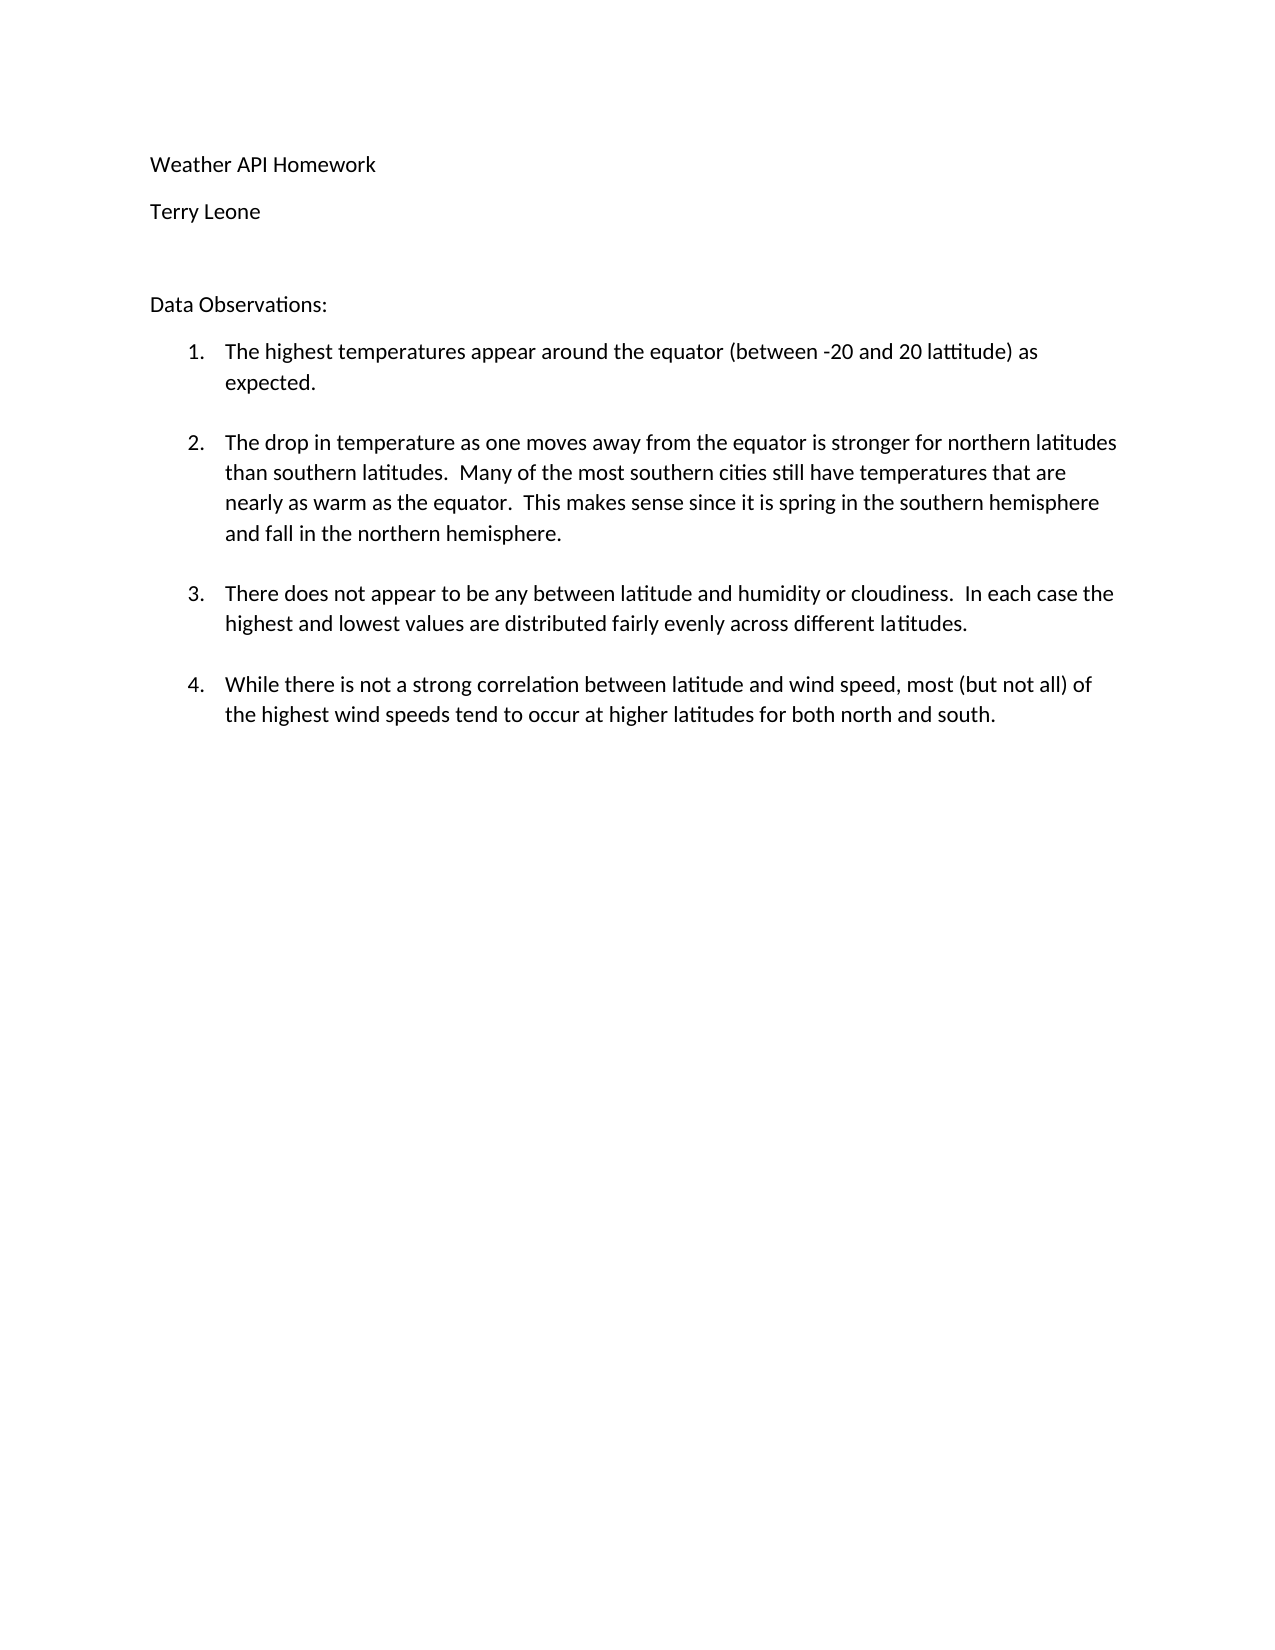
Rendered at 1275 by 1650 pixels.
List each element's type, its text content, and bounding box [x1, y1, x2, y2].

list The highest temperatures appear around the equator (between -20 and 20 lattitude) as expected. [187, 337, 1125, 396]
list The drop in temperature as one moves away from the equator is stronger for northern latitudes than southern latitudes. Many of the most southern cities still have temperatures that are nearly as warm as the equator. This makes sense since it is spring in the southern hemisphere and fall in the northern hemisphere. [187, 428, 1125, 547]
text Weather API Homework [150, 150, 1125, 178]
list While there is not a strong correlation between latitude and wind speed, most (but not all) of the highest wind speeds tend to occur at higher latitudes for both north and south. [187, 670, 1125, 728]
text Terry Leone [150, 197, 1125, 225]
list There does not appear to be any between latitude and humidity or cloudiness. In each case the highest and lowest values are distributed fairly evenly across different latitudes. [187, 579, 1125, 637]
text Data Observations: [150, 291, 1125, 319]
